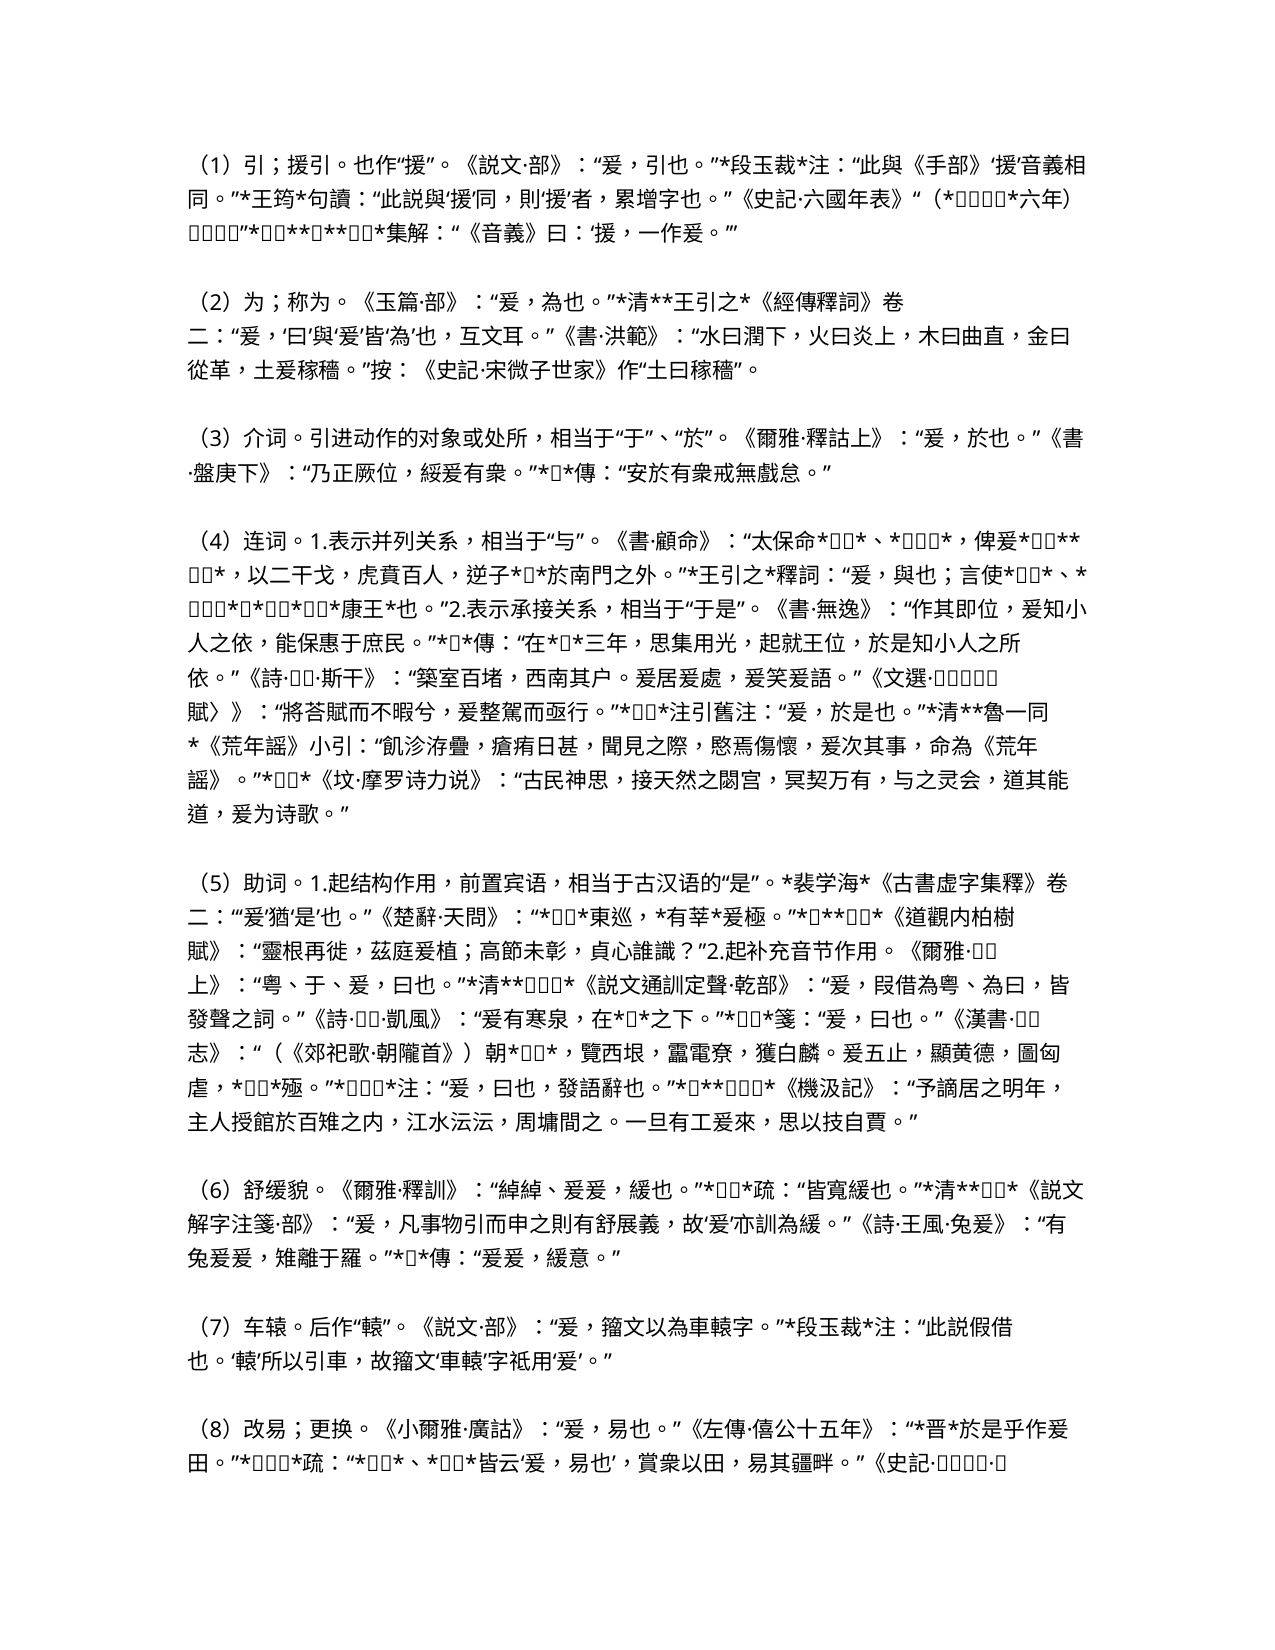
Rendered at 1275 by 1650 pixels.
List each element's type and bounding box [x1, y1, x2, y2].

text [187, 150, 1087, 1478]
